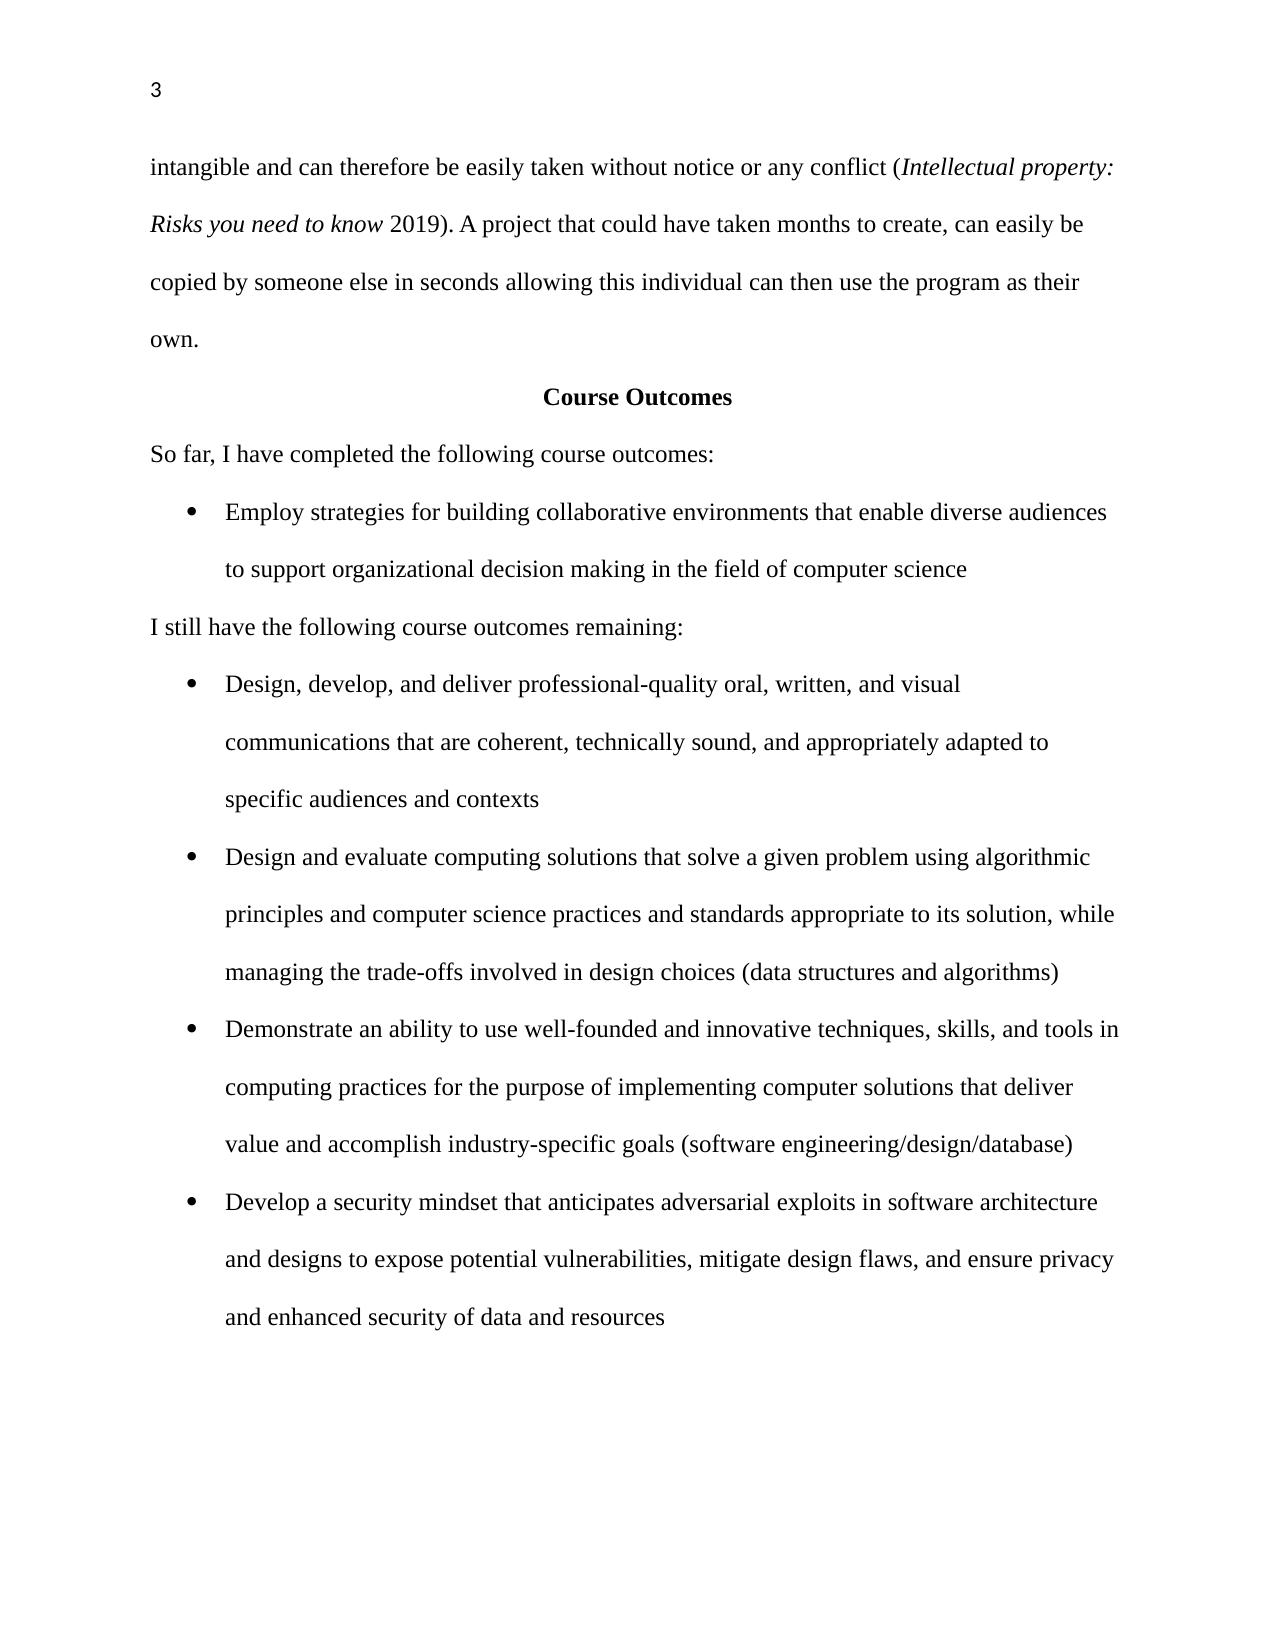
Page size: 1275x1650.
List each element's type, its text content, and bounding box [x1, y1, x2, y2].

text So far, I have completed the following course outcomes: [150, 439, 1125, 468]
list Develop a security mindset that anticipates adversarial exploits in software architecture and designs to expose potential vulnerabilities, mitigate design flaws, and ensure privacy and enhanced security of data and resources [187, 1187, 1125, 1331]
text Course Outcomes [150, 382, 1125, 411]
list Employ strategies for building collaborative environments that enable diverse audiences to support organizational decision making in the field of computer science [187, 497, 1125, 583]
list Design, develop, and deliver professional-quality oral, written, and visual communications that are coherent, technically sound, and appropriately adapted to specific audiences and contexts [187, 669, 1125, 813]
list Demonstrate an ability to use well-founded and innovative techniques, skills, and tools in computing practices for the purpose of implementing computer solutions that deliver value and accomplish industry-specific goals (software engineering/design/database) [187, 1014, 1125, 1158]
list Design and evaluate computing solutions that solve a given problem using algorithmic principles and computer science practices and standards appropriate to its solution, while managing the trade-offs involved in design choices (data structures and algorithms) [187, 842, 1125, 986]
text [150, 152, 1125, 353]
text I still have the following course outcomes remaining: [150, 612, 1125, 641]
